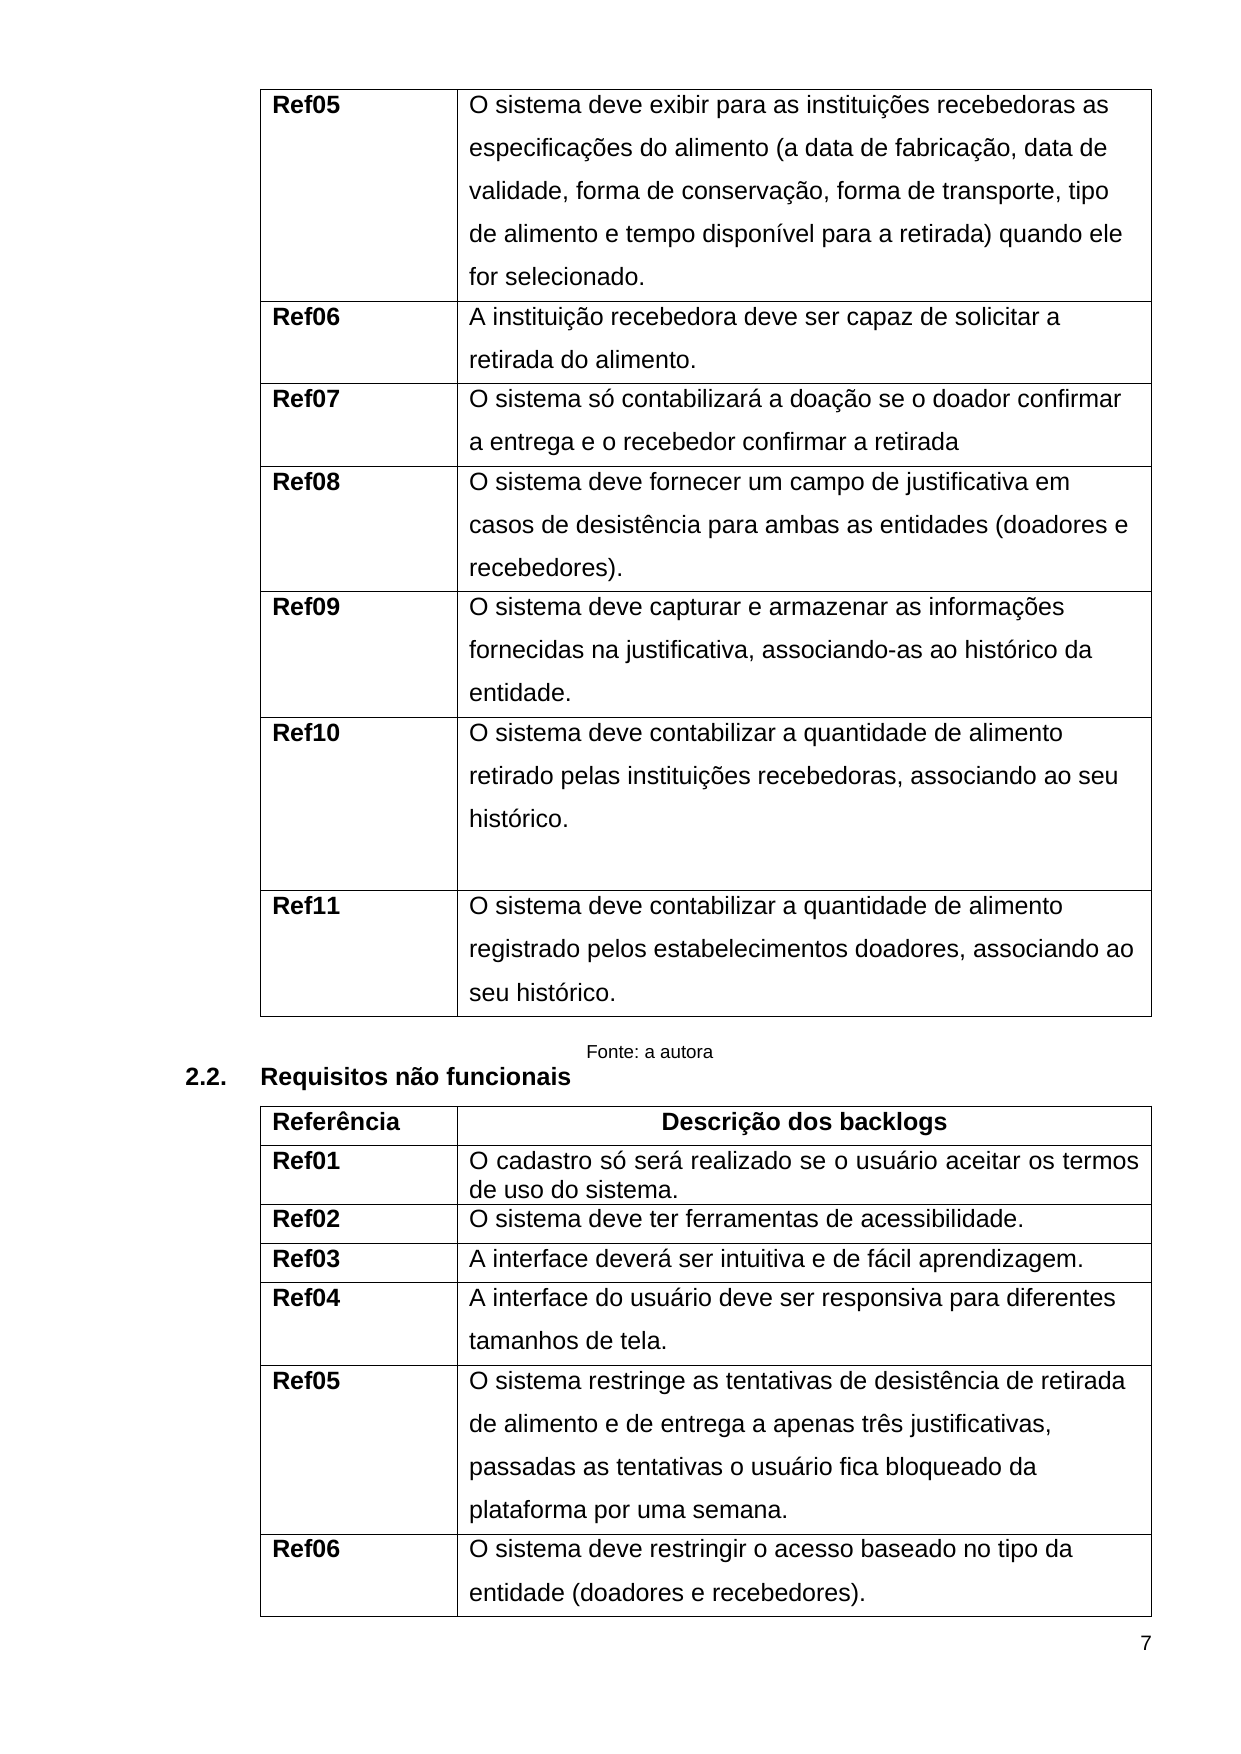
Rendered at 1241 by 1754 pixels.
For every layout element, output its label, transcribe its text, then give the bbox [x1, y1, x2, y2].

table_cell Ref07 [261, 384, 457, 466]
table_cell Ref02 [261, 1205, 457, 1243]
table_cell O sistema deve exibir para as instituições recebedoras as especificações do alimento (a data de fabricação, data de validade, forma de conservação, forma de transporte, tipo de alimento e tempo disponível para a retirada) quando ele for selecionado. [458, 90, 1151, 301]
table_cell Ref06 [261, 302, 457, 383]
text Fonte: a autora [148, 1041, 1152, 1062]
table_cell O sistema deve restringir o acesso baseado no tipo da entidade (doadores e recebedores). [458, 1535, 1151, 1616]
table_cell O sistema só contabilizará a doação se o doador confirmar a entrega e o recebedor confirmar a retirada [458, 384, 1151, 466]
table_cell A interface deverá ser intuitiva e de fácil aprendizagem. [458, 1244, 1151, 1282]
table_cell O sistema deve fornecer um campo de justificativa em casos de desistência para ambas as entidades (doadores e recebedores). [458, 467, 1151, 591]
table_cell O sistema deve ter ferramentas de acessibilidade. [458, 1205, 1151, 1243]
list Requisitos não funcionais [185, 1062, 1152, 1091]
table_cell Ref04 [261, 1283, 457, 1365]
table_cell O sistema deve contabilizar a quantidade de alimento registrado pelos estabelecimentos doadores, associando ao seu histórico. [458, 891, 1151, 1016]
table_cell O sistema restringe as tentativas de desistência de retirada de alimento e de entrega a apenas três justificativas, passadas as tentativas o usuário fica bloqueado da plataforma por uma semana. [458, 1366, 1151, 1533]
table_cell Ref05 [261, 1366, 457, 1533]
table_cell Ref09 [261, 592, 457, 717]
table_cell A instituição recebedora deve ser capaz de solicitar a retirada do alimento. [458, 302, 1151, 383]
table_cell O cadastro só será realizado se o usuário aceitar os termos de uso do sistema. [458, 1146, 1151, 1203]
table_cell A interface do usuário deve ser responsiva para diferentes tamanhos de tela. [458, 1283, 1151, 1365]
table_cell O sistema deve capturar e armazenar as informações fornecidas na justificativa, associando-as ao histórico da entidade. [458, 592, 1151, 717]
table_cell Ref01 [261, 1146, 457, 1203]
table_cell O sistema deve contabilizar a quantidade de alimento retirado pelas instituições recebedoras, associando ao seu histórico. [458, 718, 1151, 890]
table_cell Ref06 [261, 1535, 457, 1616]
table_header Descrição dos backlogs [458, 1107, 1151, 1145]
table_cell Ref10 [261, 718, 457, 890]
table_cell Ref03 [261, 1244, 457, 1282]
table_cell Ref05 [261, 90, 457, 301]
table_header Referência [261, 1107, 457, 1145]
table_cell Ref08 [261, 467, 457, 591]
table_cell Ref11 [261, 891, 457, 1016]
